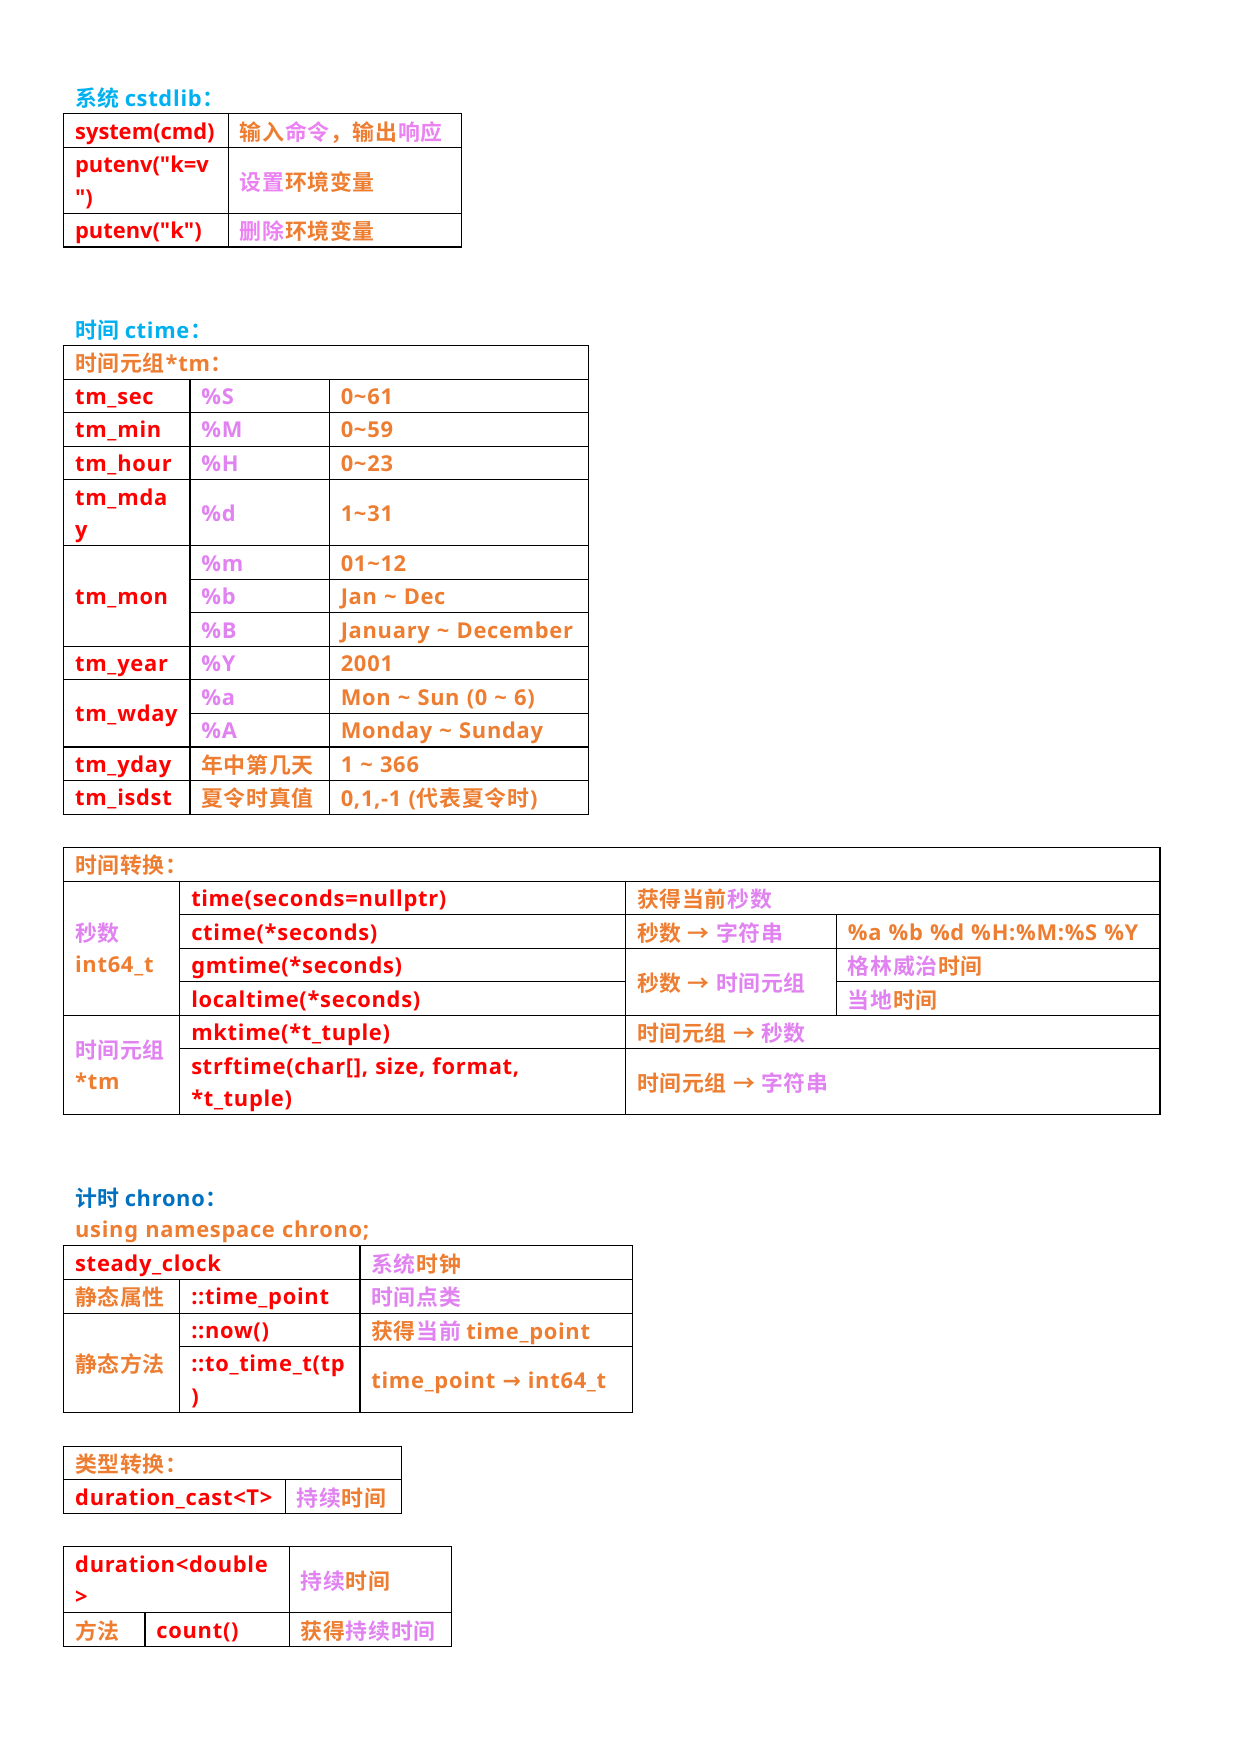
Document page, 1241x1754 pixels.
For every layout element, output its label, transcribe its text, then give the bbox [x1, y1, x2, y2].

table_cell 时间点类 [361, 1280, 632, 1312]
table_cell 设置环境变量 [229, 148, 461, 213]
table_cell 持续时间 [286, 1480, 401, 1513]
table_cell tm_year [64, 647, 189, 679]
table_cell 秒数 → 时间元组 [626, 949, 836, 1015]
table_cell 1 ~ 366 [330, 748, 588, 780]
text 时间ctime： [75, 312, 1165, 345]
table_header 系统时钟 [361, 1246, 632, 1279]
table_cell tm_hour [64, 447, 189, 479]
table_cell tm_min [64, 413, 189, 446]
table_cell 2001 [330, 647, 588, 679]
table_cell 0~61 [330, 380, 588, 412]
table_cell mktime(*t_tuple) [180, 1016, 625, 1048]
table_cell strftime(char[], size, format, *t_tuple) [180, 1049, 625, 1114]
table_cell January ~ December [330, 613, 588, 646]
table_cell duration_cast<T> [64, 1480, 285, 1513]
table_cell 当地时间 [837, 982, 1159, 1015]
table_cell %S [191, 380, 329, 412]
table_cell Mon ~ Sun (0 ~ 6) [330, 680, 588, 713]
table_cell %H [191, 447, 329, 479]
table_cell 获得当前time_point [361, 1314, 632, 1346]
table_cell %A [191, 714, 329, 746]
table_cell 时间元组 *tm [64, 1016, 179, 1114]
table_cell %a [191, 680, 329, 713]
table_cell ::time_point [180, 1280, 359, 1312]
text 系统cstdlib： [75, 81, 1165, 113]
table_header steady_clock [64, 1246, 359, 1279]
list using namespace chrono; [75, 1213, 1165, 1245]
table_cell 格林威治时间 [837, 949, 1159, 981]
table_cell Monday ~ Sunday [330, 714, 588, 746]
table_cell tm_sec [64, 380, 189, 412]
table_cell 方法 [64, 1613, 144, 1646]
table_cell %m [191, 546, 329, 579]
table_cell ::now() [180, 1314, 359, 1346]
table_cell %Y [191, 647, 329, 679]
table_cell 获得持续时间 [290, 1613, 451, 1646]
table_cell 时间元组 → 秒数 [626, 1016, 1159, 1048]
table_cell Jan ~ Dec [330, 580, 588, 612]
table_cell tm_mday [64, 480, 189, 545]
table_cell %d [191, 480, 329, 545]
table_cell 时间元组 → 字符串 [626, 1049, 1159, 1114]
table_header 类型转换： [64, 1447, 401, 1479]
table_cell %b [191, 580, 329, 612]
table_cell putenv("k") [64, 214, 228, 246]
table_cell 删除环境变量 [229, 214, 461, 246]
table_cell %B [191, 613, 329, 646]
text 计时chrono： [75, 1180, 1165, 1213]
table_header system(cmd) [64, 114, 228, 147]
table_cell 秒数 int64_t [64, 882, 179, 1015]
table_cell ctime(*seconds) [180, 915, 625, 948]
table_cell 夏令时真值 [191, 781, 329, 813]
table_cell %M [191, 413, 329, 446]
table_header 时间转换： [64, 848, 1159, 881]
table_cell 1~31 [330, 480, 588, 545]
table_cell count() [146, 1613, 289, 1646]
table_cell localtime(*seconds) [180, 982, 625, 1015]
table_cell putenv("k=v") [64, 148, 228, 213]
table_cell ::to_time_t(tp) [180, 1347, 359, 1412]
table_cell 0~59 [330, 413, 588, 446]
table_cell 静态方法 [64, 1314, 179, 1412]
table_cell 01~12 [330, 546, 588, 579]
table_header duration<double> [64, 1547, 289, 1612]
table_cell 0,1,-1 (代表夏令时) [330, 781, 588, 813]
table_cell 获得当前秒数 [626, 882, 1159, 914]
table_cell 秒数 → 字符串 [626, 915, 836, 948]
table_cell 0~23 [330, 447, 588, 479]
table_header 输入命令，输出响应 [229, 114, 461, 147]
table_cell gmtime(*seconds) [180, 949, 625, 981]
table_cell time(seconds=nullptr) [180, 882, 625, 914]
table_header 持续时间 [290, 1547, 451, 1612]
table_cell 年中第几天 [191, 748, 329, 780]
table_cell tm_mon [64, 546, 189, 646]
table_cell tm_yday [64, 748, 189, 780]
table_cell 静态属性 [64, 1280, 179, 1312]
table_header 时间元组*tm： [64, 346, 588, 378]
table_cell tm_isdst [64, 781, 189, 813]
table_cell tm_wday [64, 680, 189, 746]
table_cell %a %b %d %H:%M:%S %Y [837, 915, 1159, 948]
table_cell time_point → int64_t [361, 1347, 632, 1412]
